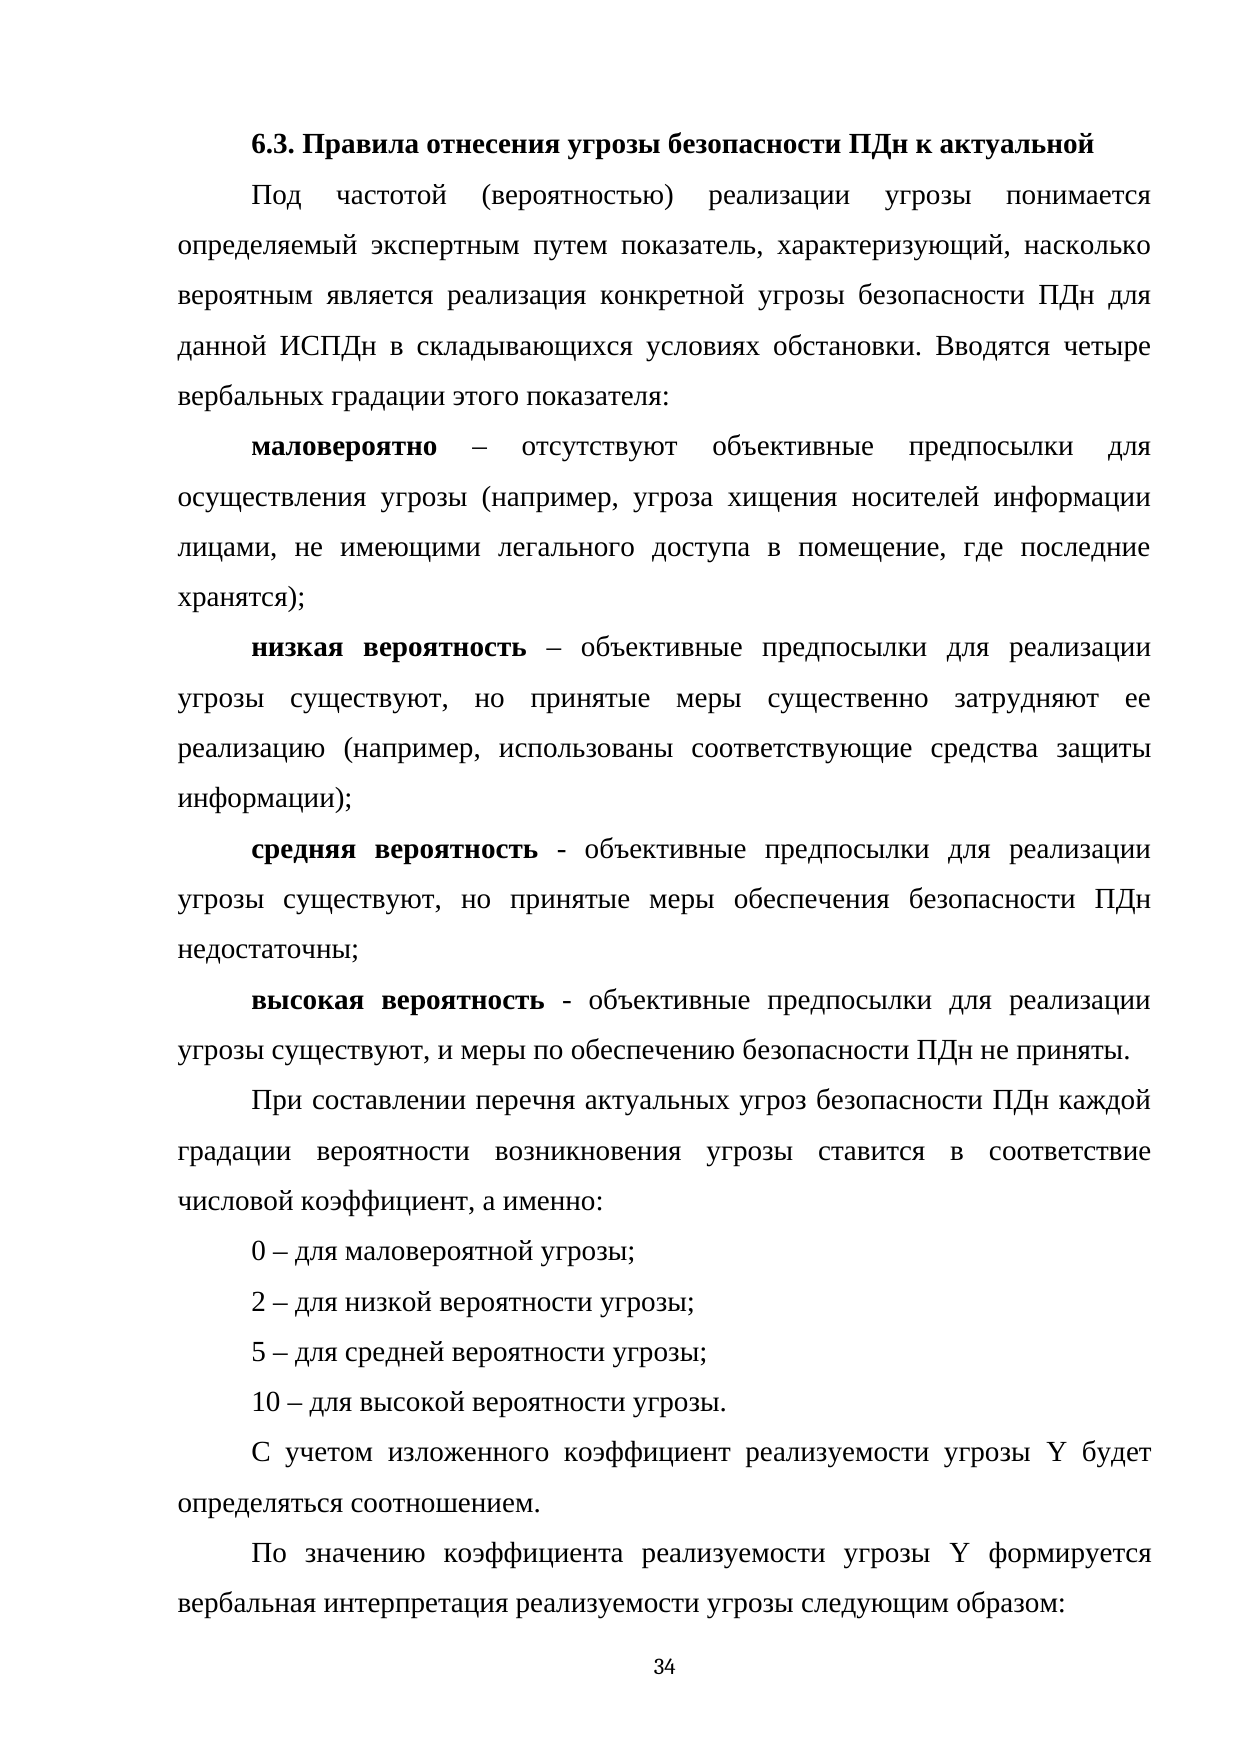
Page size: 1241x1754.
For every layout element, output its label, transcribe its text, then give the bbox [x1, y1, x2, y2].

text С учетом изложенного коэффициент реализуемости угрозы Y будет определяться соотношением. [177, 1434, 1152, 1518]
text 0 – для маловероятной угрозы; [177, 1233, 1152, 1267]
text маловероятно – отсутствуют объективные предпосылки для осуществления угрозы (например, угроза хищения носителей информации лицами, не имеющими легального доступа в помещение, где последние хранятся); [177, 428, 1152, 613]
text По значению коэффициента реализуемости угрозы Y формируется вербальная интерпретация реализуемости угрозы следующим образом: [177, 1535, 1152, 1619]
subtitle 6.3. Правила отнесения угрозы безопасности ПДн к актуальной [177, 126, 1152, 160]
text высокая вероятность - объективные предпосылки для реализации угрозы существуют, и меры по обеспечению безопасности ПДн не приняты. [177, 982, 1152, 1066]
text низкая вероятность – объективные предпосылки для реализации угрозы существуют, но принятые меры существенно затрудняют ее реализацию (например, использованы соответствующие средства защиты информации); [177, 629, 1152, 814]
text При составлении перечня актуальных угроз безопасности ПДн каждой градации вероятности возникновения угрозы ставится в соответствие числовой коэффициент, а именно: [177, 1082, 1152, 1217]
text средняя вероятность - объективные предпосылки для реализации угрозы существуют, но принятые меры обеспечения безопасности ПДн недостаточны; [177, 831, 1152, 965]
text 2 – для низкой вероятности угрозы; [177, 1284, 1152, 1317]
text 10 – для высокой вероятности угрозы. [177, 1384, 1152, 1418]
text Под частотой (вероятностью) реализации угрозы понимается определяемый экспертным путем показатель, характеризующий, насколько вероятным является реализация конкретной угрозы безопасности ПДн для данной ИСПДн в складывающихся условиях обстановки. Вводятся четыре вербальных градации этого показателя: [177, 177, 1152, 412]
text 5 – для средней вероятности угрозы; [177, 1334, 1152, 1367]
